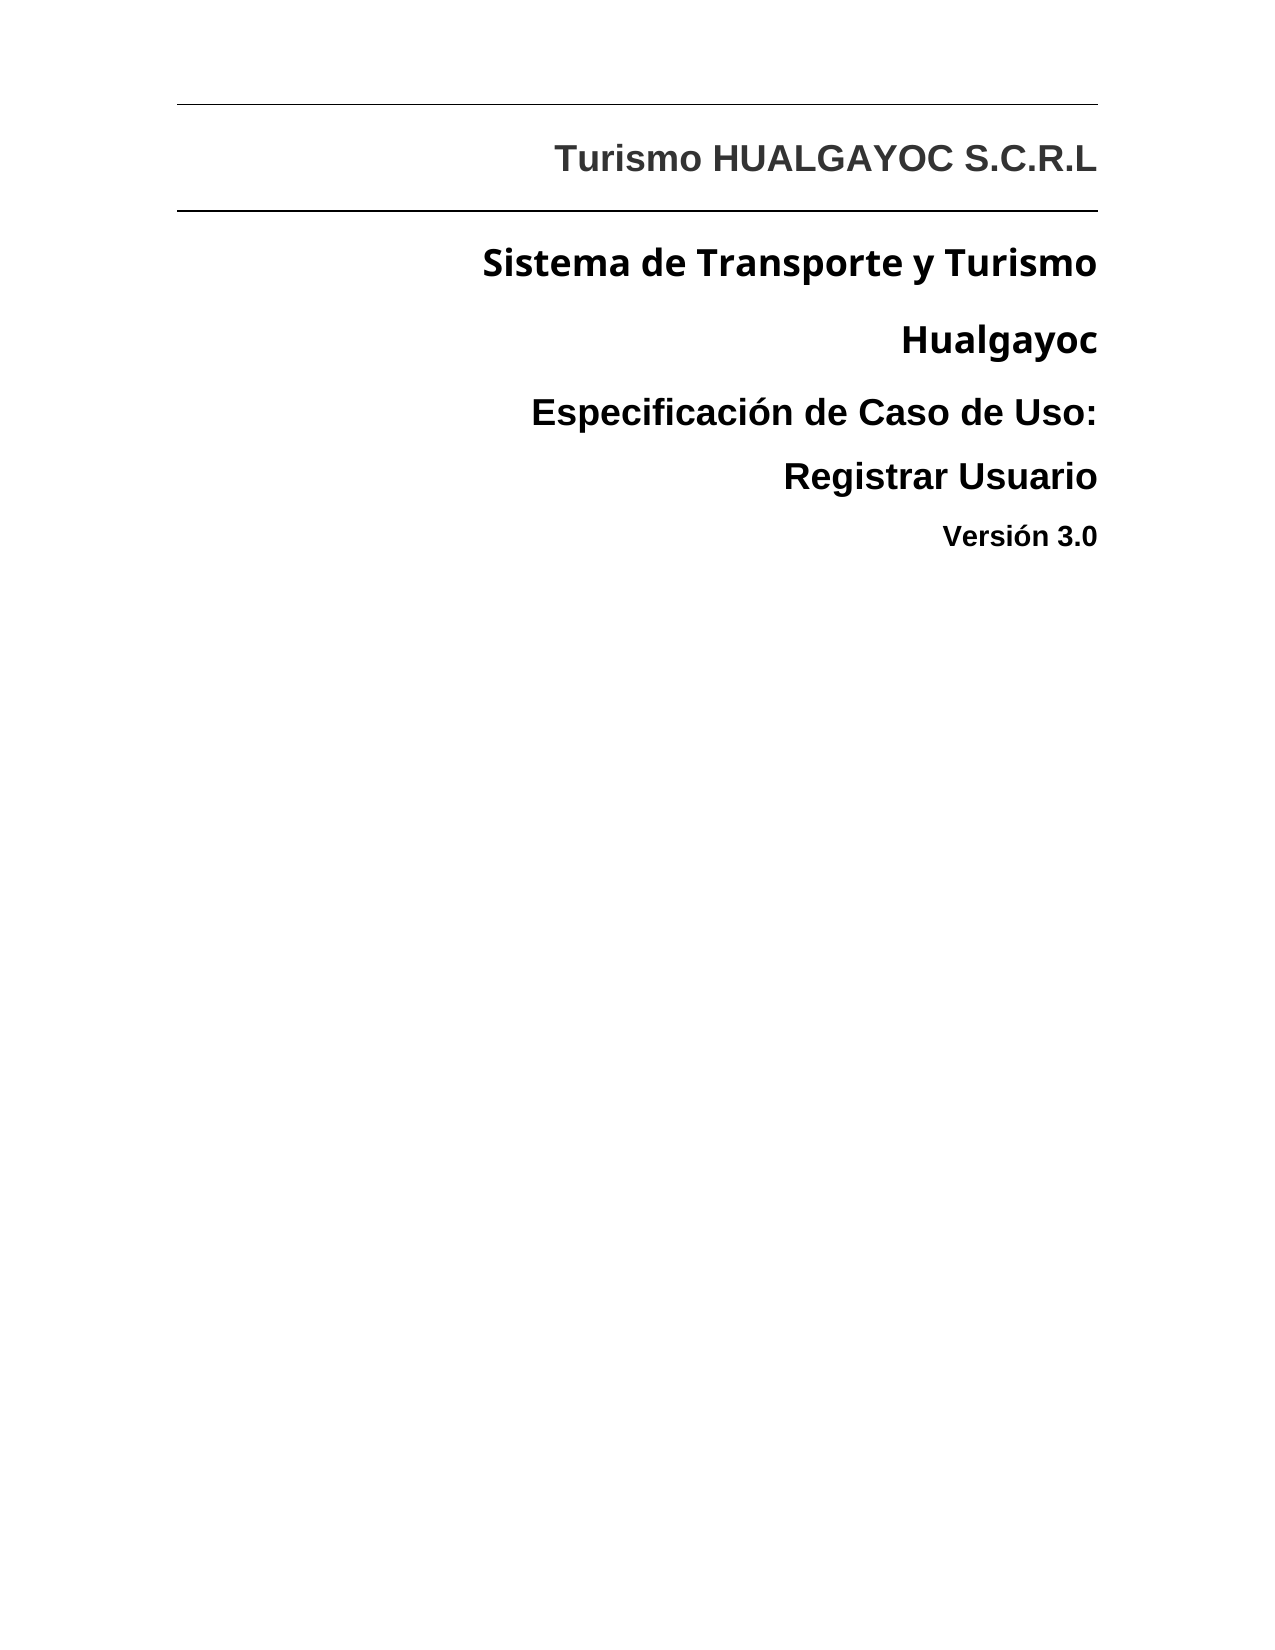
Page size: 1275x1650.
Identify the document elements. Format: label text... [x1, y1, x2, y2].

title Versión 3.0 [177, 519, 1098, 553]
text Hualgayoc [325, 313, 1098, 364]
text Registrar Usuario [177, 454, 1098, 498]
text Sistema de Transporte y Turismo [325, 237, 1098, 288]
title Especificación de Caso de Uso: [177, 390, 1098, 433]
